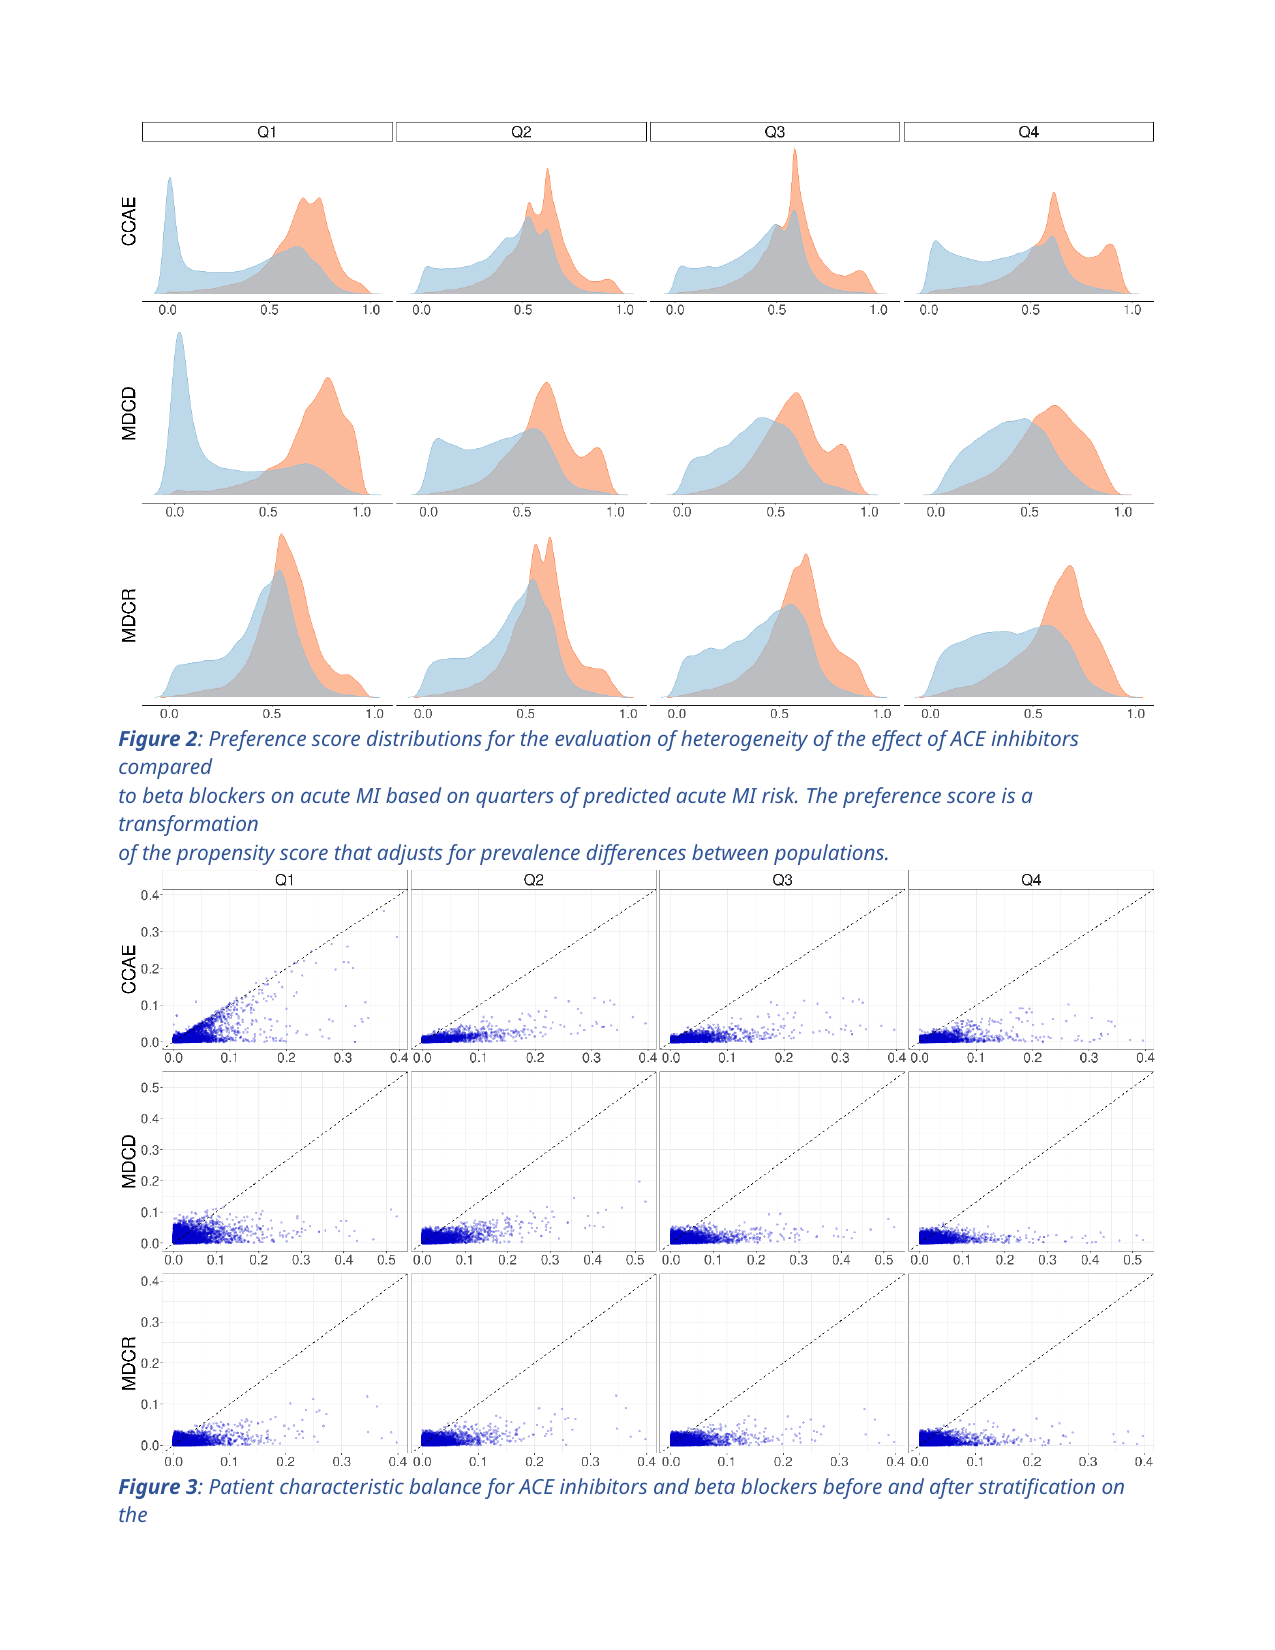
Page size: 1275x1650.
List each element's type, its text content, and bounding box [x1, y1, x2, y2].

picture [118, 866, 1157, 1472]
text of the propensity score that adjusts for prevalence differences between populations. [118, 838, 1157, 866]
text Figure 2: Preference score distributions for the evaluation of heterogeneity of the effect of ACE inhibitors compared [118, 724, 1157, 781]
picture [118, 118, 1157, 724]
text to beta blockers on acute MI based on quarters of predicted acute MI risk. The preference score is a transformation [118, 781, 1157, 838]
text Figure 3: Patient characteristic balance for ACE inhibitors and beta blockers before and after stratification on the [118, 1472, 1157, 1529]
